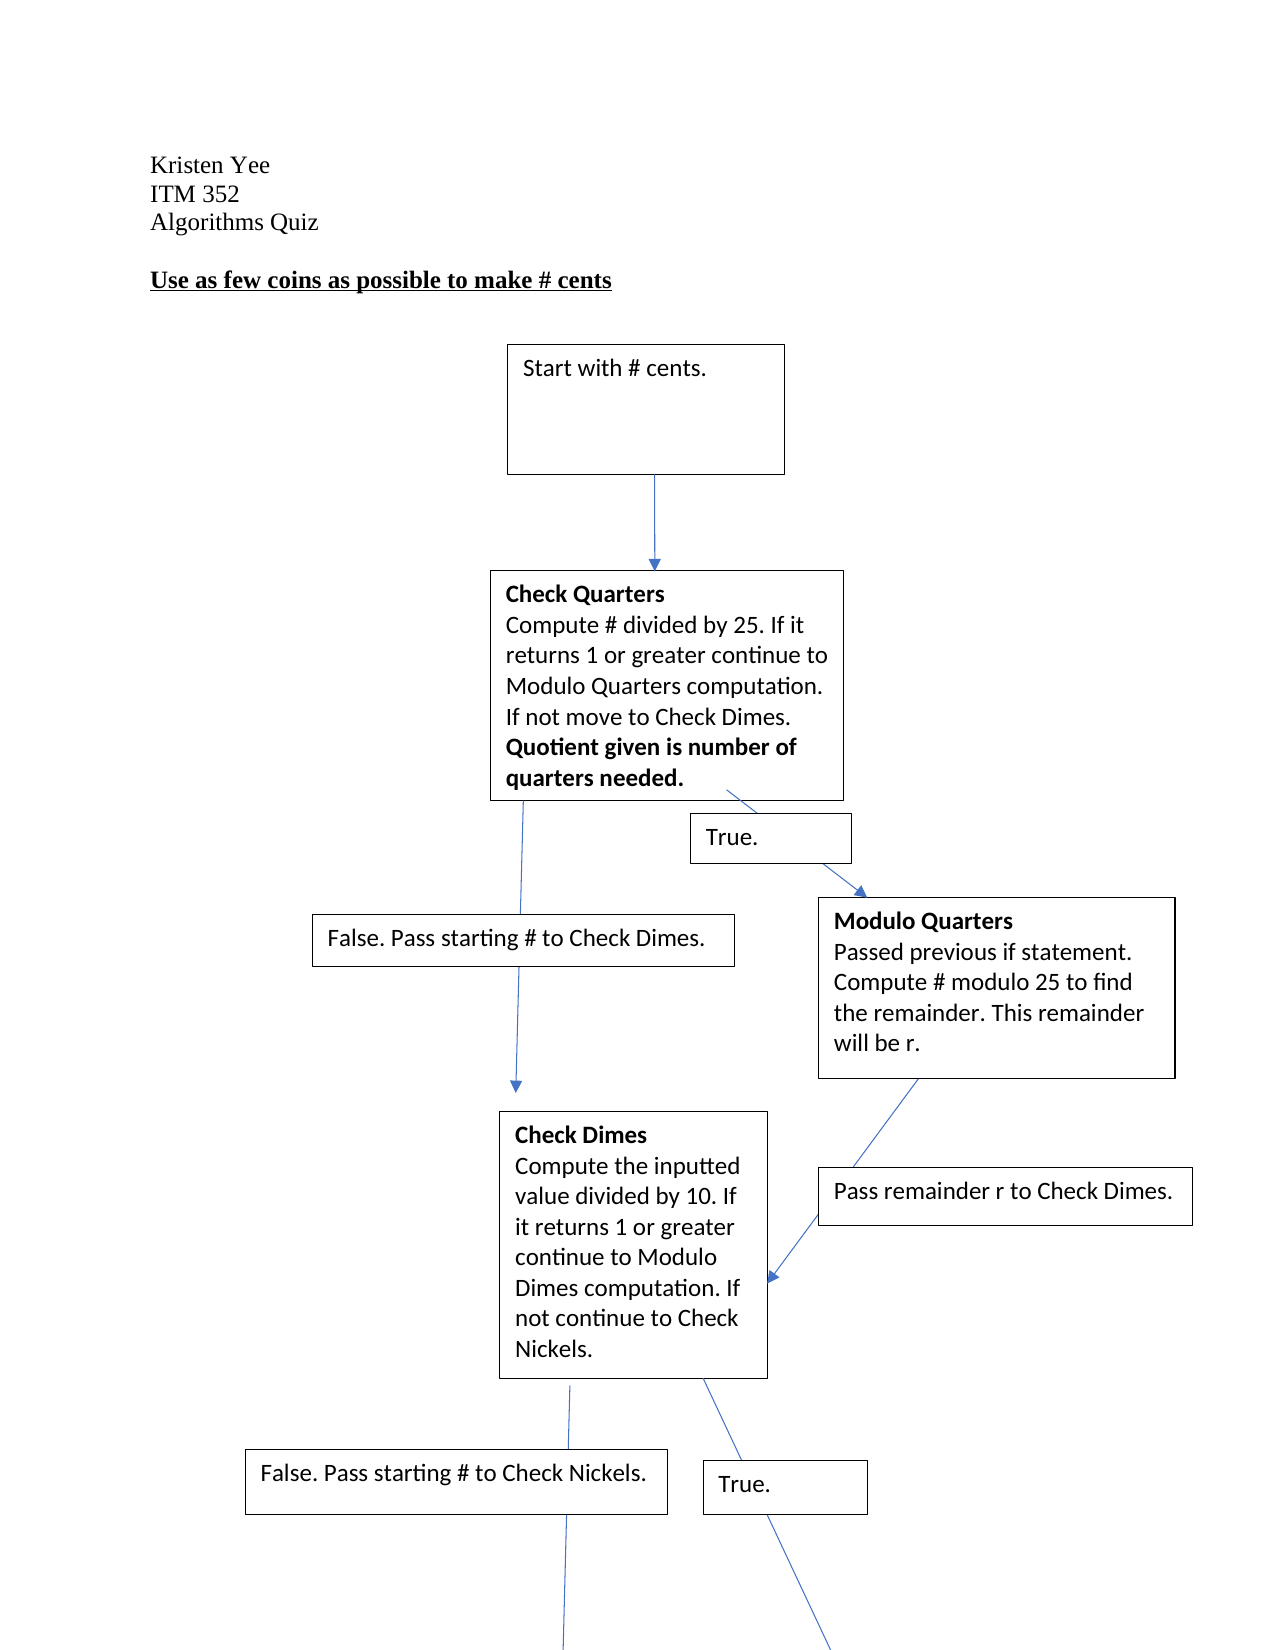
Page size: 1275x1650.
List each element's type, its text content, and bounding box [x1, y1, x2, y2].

text Use as few coins as possible to make # cents [150, 265, 1125, 294]
text Algorithms Quiz [150, 207, 1125, 236]
text Kristen Yee [150, 150, 1125, 179]
text ITM 352 [150, 179, 1125, 207]
